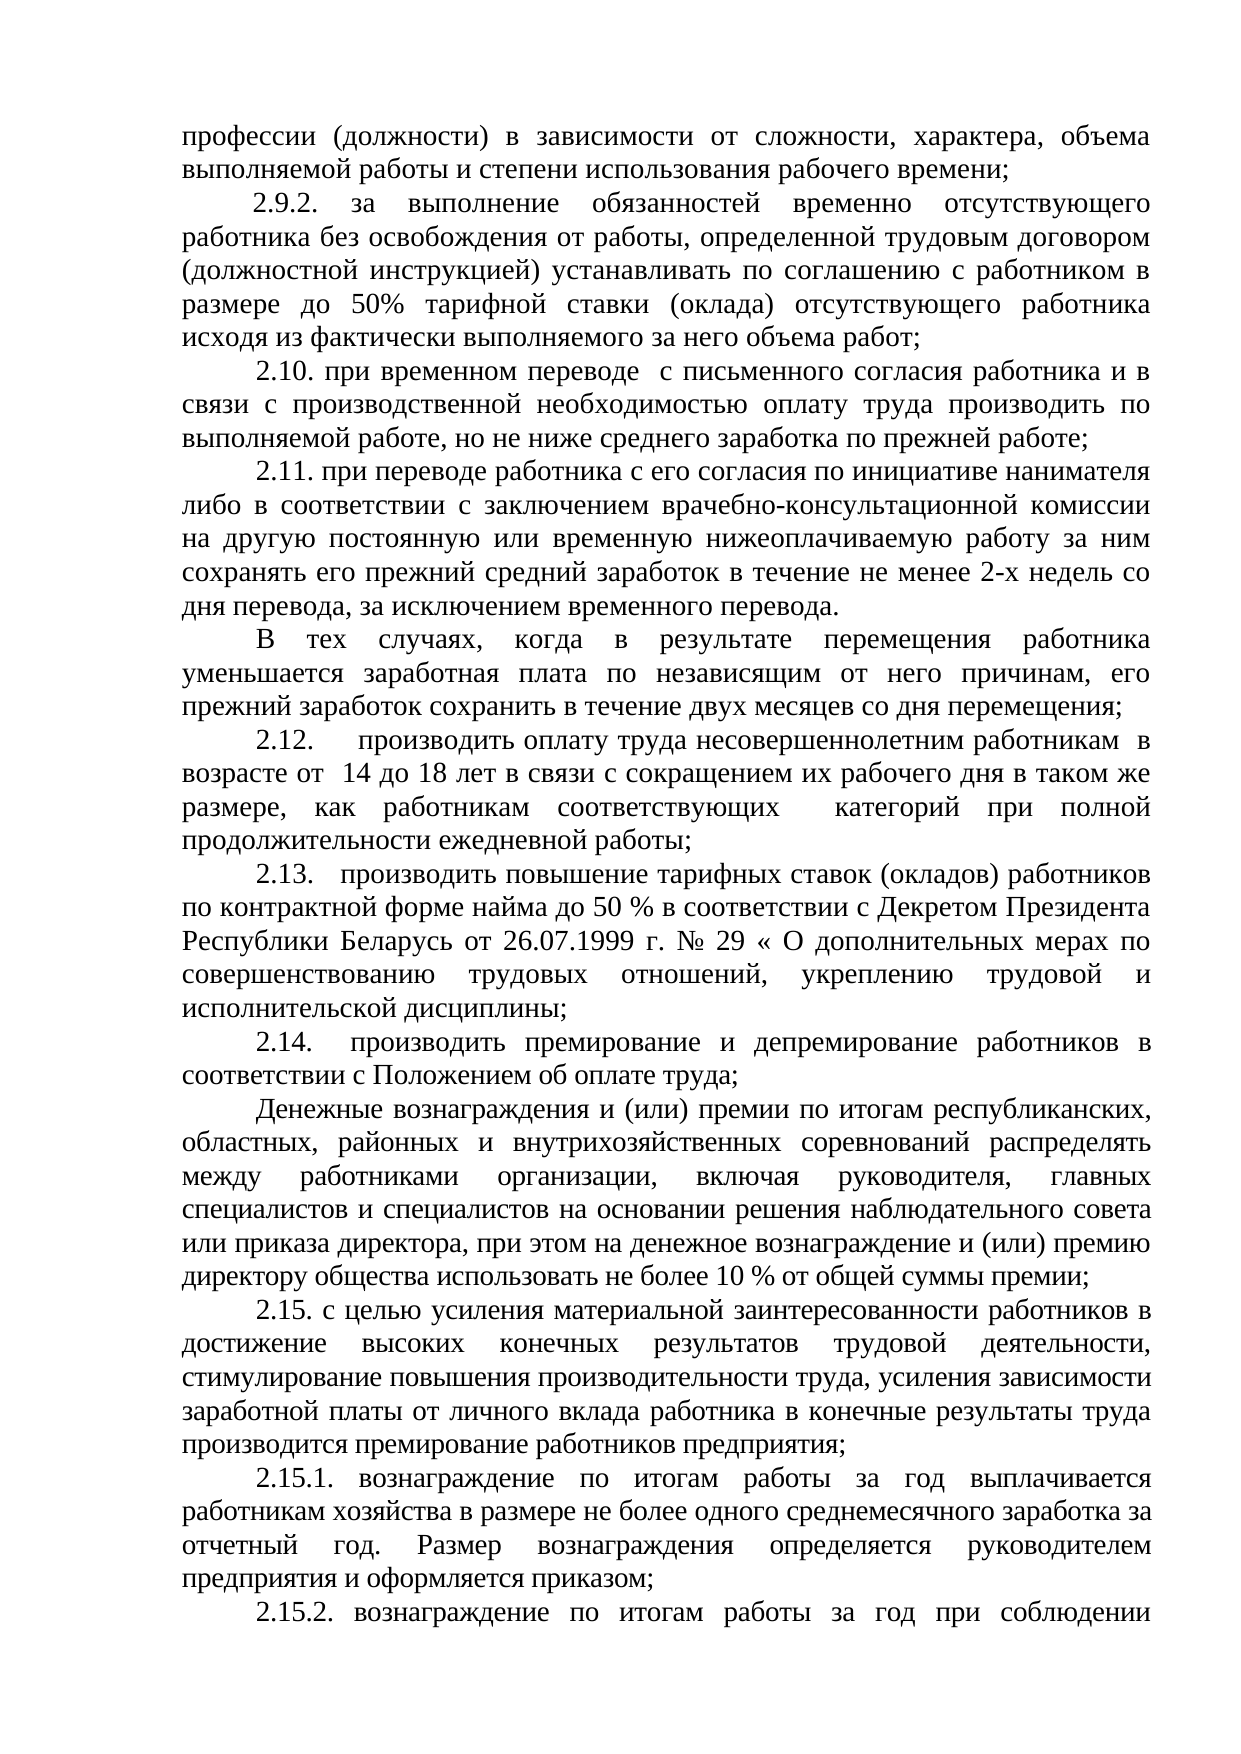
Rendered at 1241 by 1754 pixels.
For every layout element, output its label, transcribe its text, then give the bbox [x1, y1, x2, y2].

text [182, 118, 1152, 185]
text 2.12. производить оплату труда несовершеннолетним работникам в возрасте от 14 до 18 лет в связи с сокращением их рабочего дня в таком же размере, как работникам соответствующих категорий при полной продолжительности ежедневной работы; [182, 722, 1152, 856]
text 2.15. с целью усиления материальной заинтересованности работников в достижение высоких конечных результатов трудовой деятельности, стимулирование повышения производительности труда, усиления зависимости заработной платы от личного вклада работника в конечные результаты труда производится премирование работников предприятия; [182, 1292, 1152, 1460]
text 2.15.1. вознаграждение по итогам работы за год выплачивается работникам хозяйства в размере не более одного среднемесячного заработка за отчетный год. Размер вознаграждения определяется руководителем предприятия и оформляется приказом; [182, 1460, 1152, 1594]
text 2.11. при переводе работника с его согласия по инициативе нанимателя либо в соответствии с заключением врачебно-консультационной комиссии на другую постоянную или временную нижеоплачиваемую работу за ним сохранять его прежний средний заработок в течение не менее 2-х недель со дня перевода, за исключением временного перевода. [182, 453, 1152, 621]
text 2.14. производить премирование и депремирование работников в соответствии с Положением об оплате труда; [182, 1024, 1152, 1091]
text 2.13. производить повышение тарифных ставок (окладов) работников по контрактной форме найма до 50 % в соответствии с Декретом Президента Республики Беларусь от 26.07.1999 г. № 29 « О дополнительных мерах по совершенствованию трудовых отношений, укреплению трудовой и исполнительской дисциплины; [182, 856, 1152, 1024]
text 2.10. при временном переводе с письменного согласия работника и в связи с производственной необходимостью оплату труда производить по выполняемой работе, но не ниже среднего заработка по прежней работе; [182, 353, 1152, 453]
text Денежные вознаграждения и (или) премии по итогам республиканских, областных, районных и внутрихозяйственных соревнований распределять между работниками организации, включая руководителя, главных специалистов и специалистов на основании решения наблюдательного совета или приказа директора, при этом на денежное вознаграждение и (или) премию директору общества использовать не более 10 % от общей суммы премии; [182, 1091, 1152, 1292]
text В тех случаях, когда в результате перемещения работника уменьшается заработная плата по независящим от него причинам, его прежний заработок сохранить в течение двух месяцев со дня перемещения; [182, 621, 1152, 722]
text 2.9.2. за выполнение обязанностей временно отсутствующего работника без освобождения от работы, определенной трудовым договором (должностной инструкцией) устанавливать по соглашению с работником в размере до 50% тарифной ставки (оклада) отсутствующего работника исходя из фактически выполняемого за него объема работ; [182, 185, 1152, 353]
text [182, 1594, 1152, 1627]
